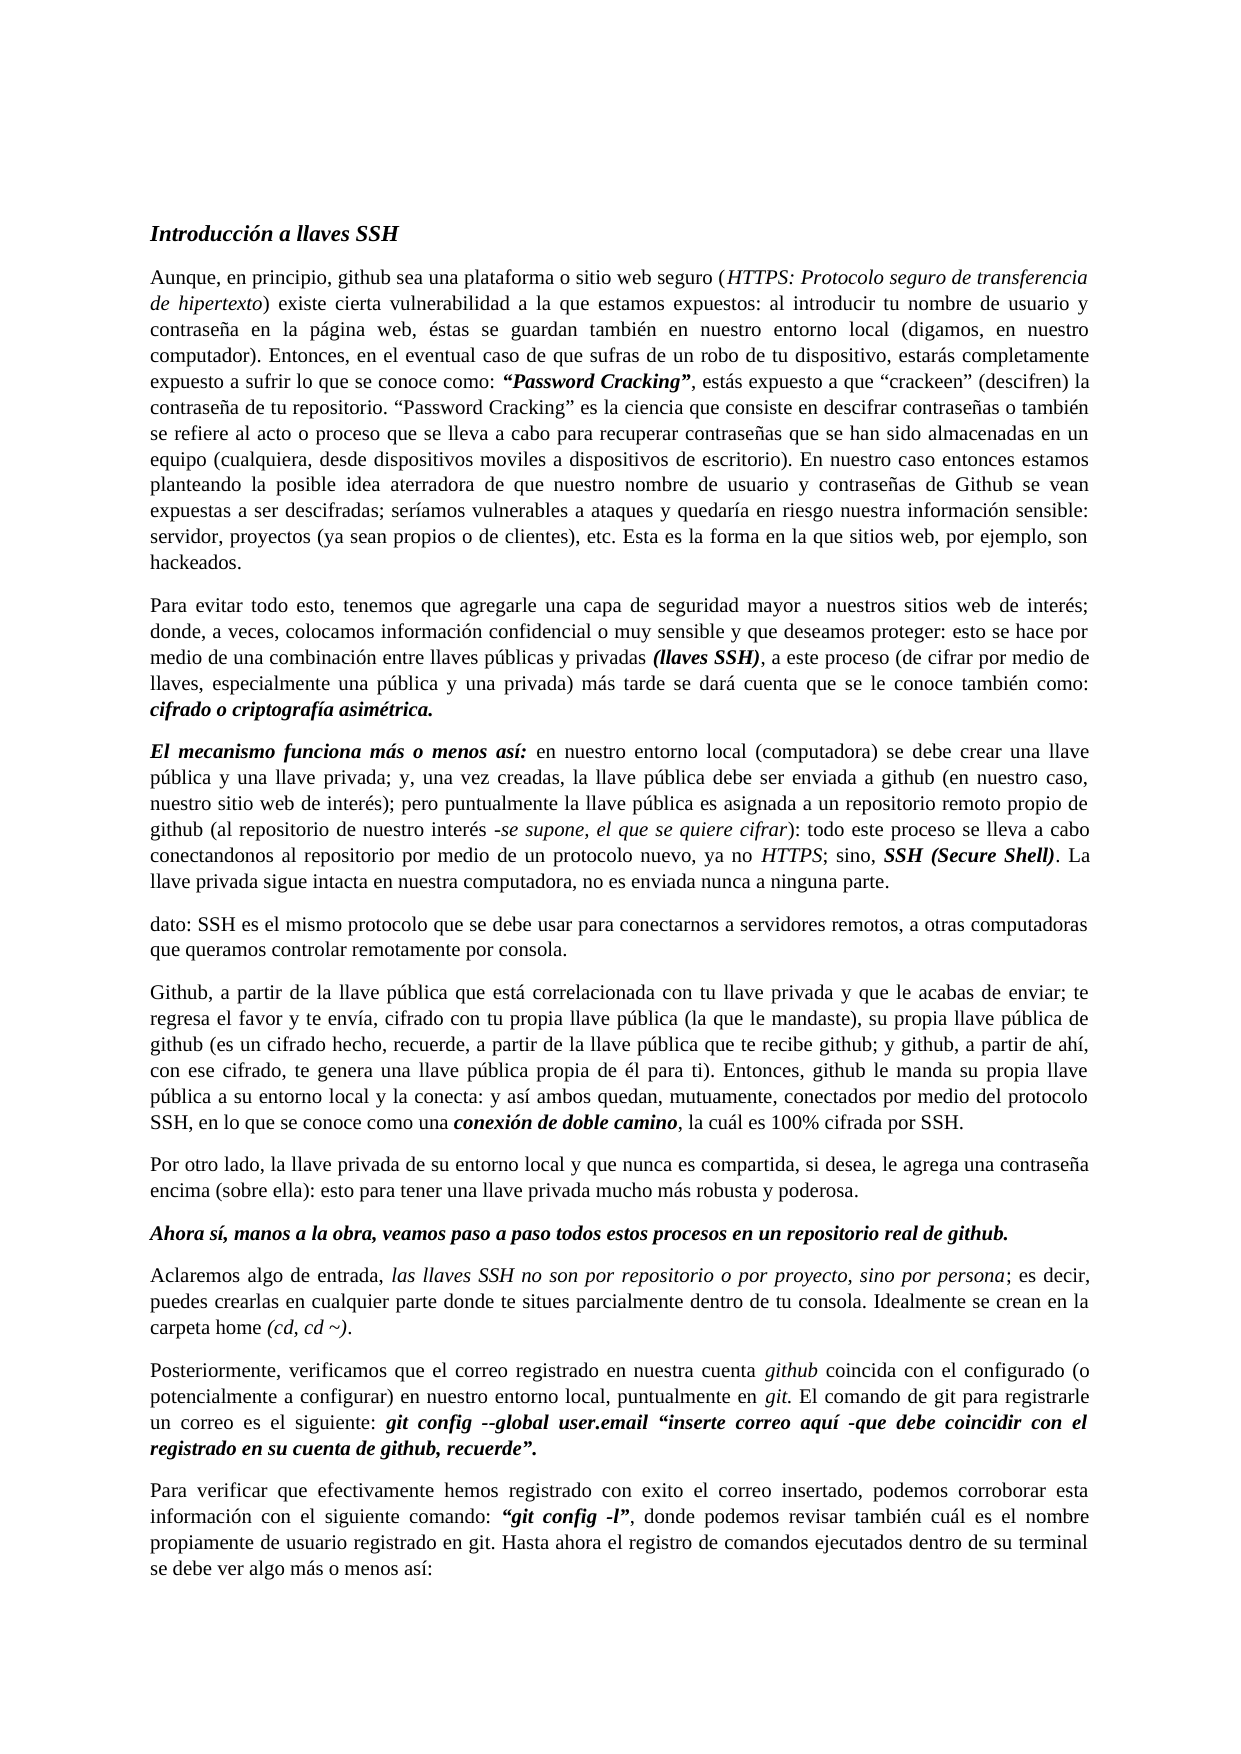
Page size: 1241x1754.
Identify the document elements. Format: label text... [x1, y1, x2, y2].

text dato: SSH es el mismo protocolo que se debe usar para conectarnos a servidores remotos, a otras computadoras que queramos controlar remotamente por consola. [150, 911, 1090, 961]
text Aclaremos algo de entrada, las llaves SSH no son por repositorio o por proyecto, sino por persona; es decir, puedes crearlas en cualquier parte donde te situes parcialmente dentro de tu consola. Idealmente se crean en la carpeta home (cd, cd ~). [150, 1263, 1090, 1339]
text El mecanismo funciona más o menos así: en nuestro entorno local (computadora) se debe crear una llave pública y una llave privada; y, una vez creadas, la llave pública debe ser enviada a github (en nuestro caso, nuestro sitio web de interés); pero puntualmente la llave pública es asignada a un repositorio remoto propio de github (al repositorio de nuestro interés -se supone, el que se quiere cifrar): todo este proceso se lleva a cabo conectandonos al repositorio por medio de un protocolo nuevo, ya no HTTPS; sino, SSH (Secure Shell). La llave privada sigue intacta en nuestra computadora, no es enviada nunca a ninguna parte. [150, 739, 1090, 893]
text Para evitar todo esto, tenemos que agregarle una capa de seguridad mayor a nuestros sitios web de interés; donde, a veces, colocamos información confidencial o muy sensible y que deseamos proteger: esto se hace por medio de una combinación entre llaves públicas y privadas (llaves SSH), a este proceso (de cifrar por medio de llaves, especialmente una pública y una privada) más tarde se dará cuenta que se le conoce también como: cifrado o criptografía asimétrica. [150, 593, 1090, 721]
text Posteriormente, verificamos que el correo registrado en nuestra cuenta github coincida con el configurado (o potencialmente a configurar) en nuestro entorno local, puntualmente en git. El comando de git para registrarle un correo es el siguiente: git config --global user.email “inserte correo aquí -que debe coincidir con el registrado en su cuenta de github, recuerde”. [150, 1358, 1090, 1460]
text Github, a partir de la llave pública que está correlacionada con tu llave privada y que le acabas de enviar; te regresa el favor y te envía, cifrado con tu propia llave pública (la que le mandaste), su propia llave pública de github (es un cifrado hecho, recuerde, a partir de la llave pública que te recibe github; y github, a partir de ahí, con ese cifrado, te genera una llave pública propia de él para ti). Entonces, github le manda su propia llave pública a su entorno local y la conecta: y así ambos quedan, mutuamente, conectados por medio del protocolo SSH, en lo que se conoce como una conexión de doble camino, la cuál es 100% cifrada por SSH. [150, 980, 1090, 1134]
text Introducción a llaves SSH [150, 220, 1090, 246]
text Ahora sí, manos a la obra, veamos paso a paso todos estos procesos en un repositorio real de github. [150, 1221, 1090, 1245]
text Para verificar que efectivamente hemos registrado con exito el correo insertado, podemos corroborar esta información con el siguiente comando: “git config -l”, donde podemos revisar también cuál es el nombre propiamente de usuario registrado en git. Hasta ahora el registro de comandos ejecutados dentro de su terminal se debe ver algo más o menos así: [150, 1478, 1090, 1580]
text Por otro lado, la llave privada de su entorno local y que nunca es compartida, si desea, le agrega una contraseña encima (sobre ella): esto para tener una llave privada mucho más robusta y poderosa. [150, 1152, 1090, 1202]
text Aunque, en principio, github sea una plataforma o sitio web seguro (HTTPS: Protocolo seguro de transferencia de hipertexto) existe cierta vulnerabilidad a la que estamos expuestos: al introducir tu nombre de usuario y contraseña en la página web, éstas se guardan también en nuestro entorno local (digamos, en nuestro computador). Entonces, en el eventual caso de que sufras de un robo de tu dispositivo, estarás completamente expuesto a sufrir lo que se conoce como: “Password Cracking”, estás expuesto a que “crackeen” (descifren) la contraseña de tu repositorio. “Password Cracking” es la ciencia que consiste en descifrar contraseñas o también se refiere al acto o proceso que se lleva a cabo para recuperar contraseñas que se han sido almacenadas en un equipo (cualquiera, desde dispositivos moviles a dispositivos de escritorio). En nuestro caso entonces estamos planteando la posible idea aterradora de que nuestro nombre de usuario y contraseñas de Github se vean expuestas a ser descifradas; seríamos vulnerables a ataques y quedaría en riesgo nuestra información sensible: servidor, proyectos (ya sean propios o de clientes), etc. Esta es la forma en la que sitios web, por ejemplo, son hackeados. [150, 265, 1090, 574]
